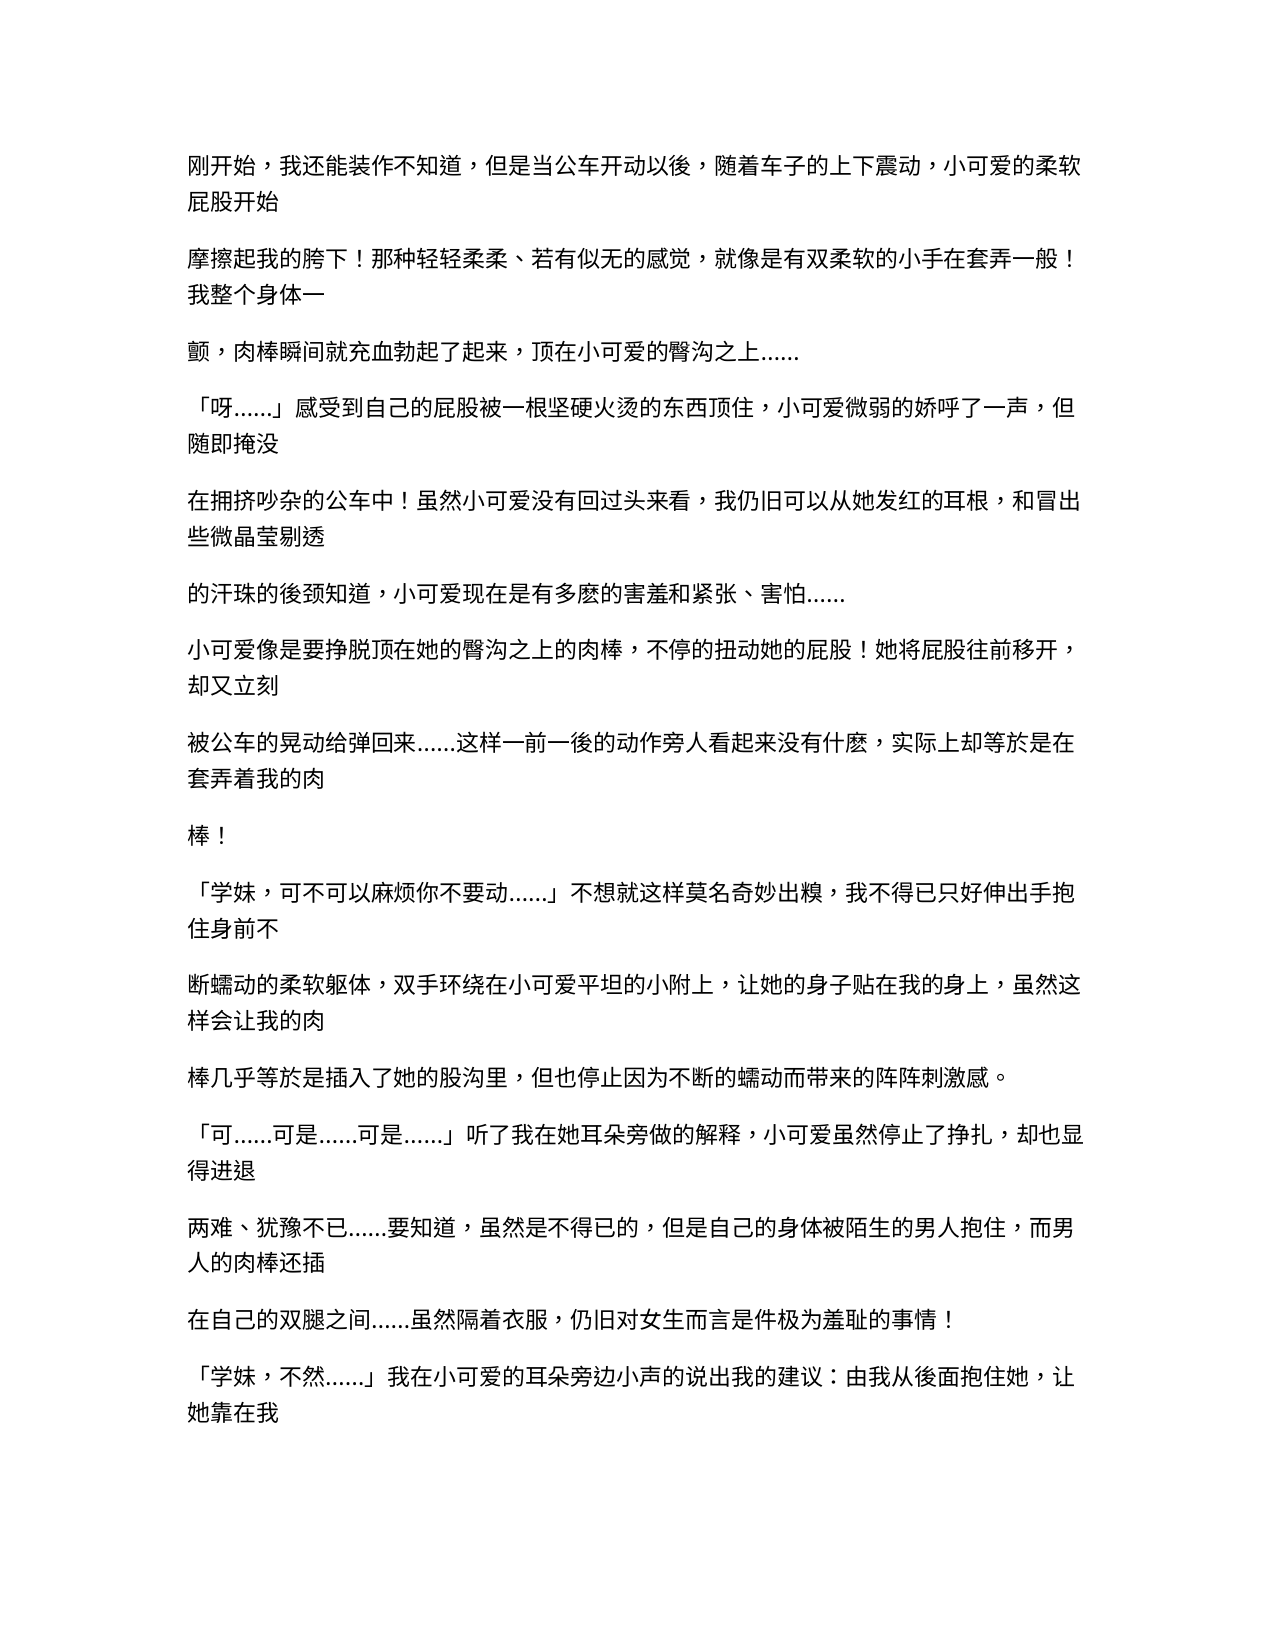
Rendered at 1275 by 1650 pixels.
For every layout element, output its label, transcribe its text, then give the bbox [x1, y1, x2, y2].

text 刚开始，我还能装作不知道，但是当公车开动以後，随着车子的上下震动，小可爱的柔软屁股开始 [187, 150, 1087, 217]
text 颤，肉棒瞬间就充血勃起了起来，顶在小可爱的臀沟之上…… [187, 335, 1087, 367]
text 在自己的双腿之间……虽然隔着衣服，仍旧对女生而言是件极为羞耻的事情！ [187, 1304, 1087, 1335]
text 小可爱像是要挣脱顶在她的臀沟之上的肉棒，不停的扭动她的屁股！她将屁股往前移开，却又立刻 [187, 634, 1087, 702]
text 的汗珠的後颈知道，小可爱现在是有多麽的害羞和紧张、害怕…… [187, 578, 1087, 609]
text 被公车的晃动给弹回来……这样一前一後的动作旁人看起来没有什麽，实际上却等於是在套弄着我的肉 [187, 727, 1087, 794]
text 断蠕动的柔软躯体，双手环绕在小可爱平坦的小附上，让她的身子贴在我的身上，虽然这样会让我的肉 [187, 969, 1087, 1036]
text 棒几乎等於是插入了她的股沟里，但也停止因为不断的蠕动而带来的阵阵刺激感。 [187, 1062, 1087, 1093]
text 在拥挤吵杂的公车中！虽然小可爱没有回过头来看，我仍旧可以从她发红的耳根，和冒出些微晶莹剔透 [187, 485, 1087, 552]
text 两难、犹豫不已……要知道，虽然是不得已的，但是自己的身体被陌生的男人抱住，而男人的肉棒还插 [187, 1211, 1087, 1279]
text 「学妹，不然……」我在小可爱的耳朵旁边小声的说出我的建议：由我从後面抱住她，让她靠在我 [187, 1361, 1087, 1428]
text 「可……可是……可是……」听了我在她耳朵旁做的解释，小可爱虽然停止了挣扎，却也显得进退 [187, 1119, 1087, 1186]
text 摩擦起我的胯下！那种轻轻柔柔、若有似无的感觉，就像是有双柔软的小手在套弄一般！我整个身体一 [187, 243, 1087, 310]
text 「学妹，可不可以麻烦你不要动……」不想就这样莫名奇妙出糗，我不得已只好伸出手抱住身前不 [187, 877, 1087, 944]
text 棒！ [187, 820, 1087, 851]
text 「呀……」感受到自己的屁股被一根坚硬火烫的东西顶住，小可爱微弱的娇呼了一声，但随即掩没 [187, 392, 1087, 459]
